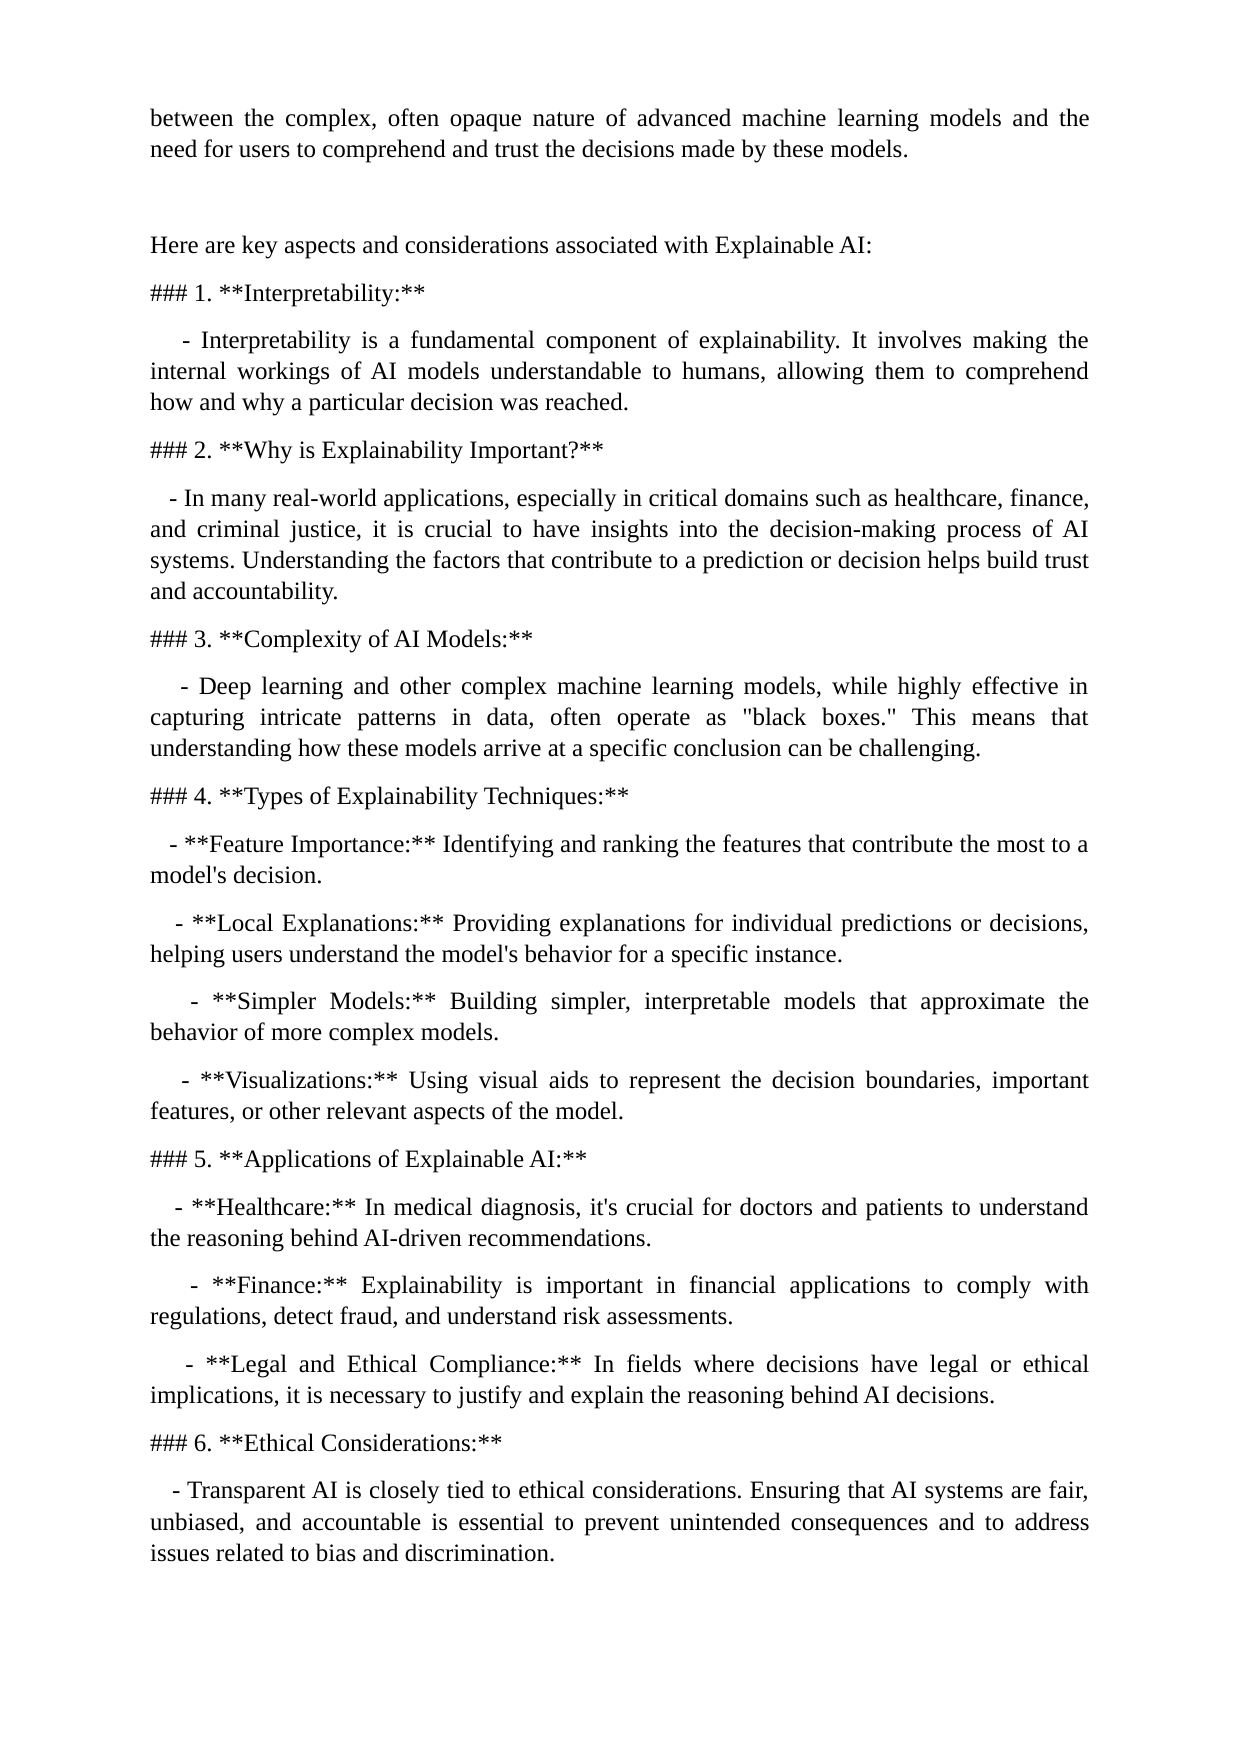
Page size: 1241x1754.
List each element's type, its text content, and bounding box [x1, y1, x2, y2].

text ### 6. **Ethical Considerations:** [150, 1428, 1090, 1457]
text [150, 103, 1090, 163]
text - **Simpler Models:** Building simpler, interpretable models that approximate the behavior of more complex models. [150, 986, 1090, 1046]
text - Transparent AI is closely tied to ethical considerations. Ensuring that AI systems are fair, unbiased, and accountable is essential to prevent unintended consequences and to address issues related to bias and discrimination. [150, 1476, 1090, 1566]
text - **Feature Importance:** Identifying and ranking the features that contribute the most to a model's decision. [150, 829, 1090, 889]
text ### 2. **Why is Explainability Important?** [150, 435, 1090, 464]
text - **Visualizations:** Using visual aids to represent the decision boundaries, important features, or other relevant aspects of the model. [150, 1065, 1090, 1125]
text - Interpretability is a fundamental component of explainability. It involves making the internal workings of AI models understandable to humans, allowing them to comprehend how and why a particular decision was reached. [150, 325, 1090, 416]
text - In many real-world applications, especially in critical domains such as healthcare, finance, and criminal justice, it is crucial to have insights into the decision-making process of AI systems. Understanding the factors that contribute to a prediction or decision helps build trust and accountability. [150, 483, 1090, 605]
text - **Healthcare:** In medical diagnosis, it's crucial for doctors and patients to understand the reasoning behind AI-driven recommendations. [150, 1192, 1090, 1251]
text - **Finance:** Explainability is important in financial applications to comply with regulations, detect fraud, and understand risk assessments. [150, 1270, 1090, 1330]
text ### 1. **Interpretability:** [150, 278, 1090, 306]
text Here are key aspects and considerations associated with Explainable AI: [150, 230, 1090, 259]
text ### 3. **Complexity of AI Models:** [150, 624, 1090, 652]
text ### 5. **Applications of Explainable AI:** [150, 1144, 1090, 1173]
text - **Local Explanations:** Providing explanations for individual predictions or decisions, helping users understand the model's behavior for a specific instance. [150, 908, 1090, 967]
text - **Legal and Ethical Compliance:** In fields where decisions have legal or ethical implications, it is necessary to justify and explain the reasoning behind AI decisions. [150, 1349, 1090, 1409]
text ### 4. **Types of Explainability Techniques:** [150, 781, 1090, 810]
text - Deep learning and other complex machine learning models, while highly effective in capturing intricate patterns in data, often operate as "black boxes." This means that understanding how these models arrive at a specific conclusion can be challenging. [150, 671, 1090, 762]
